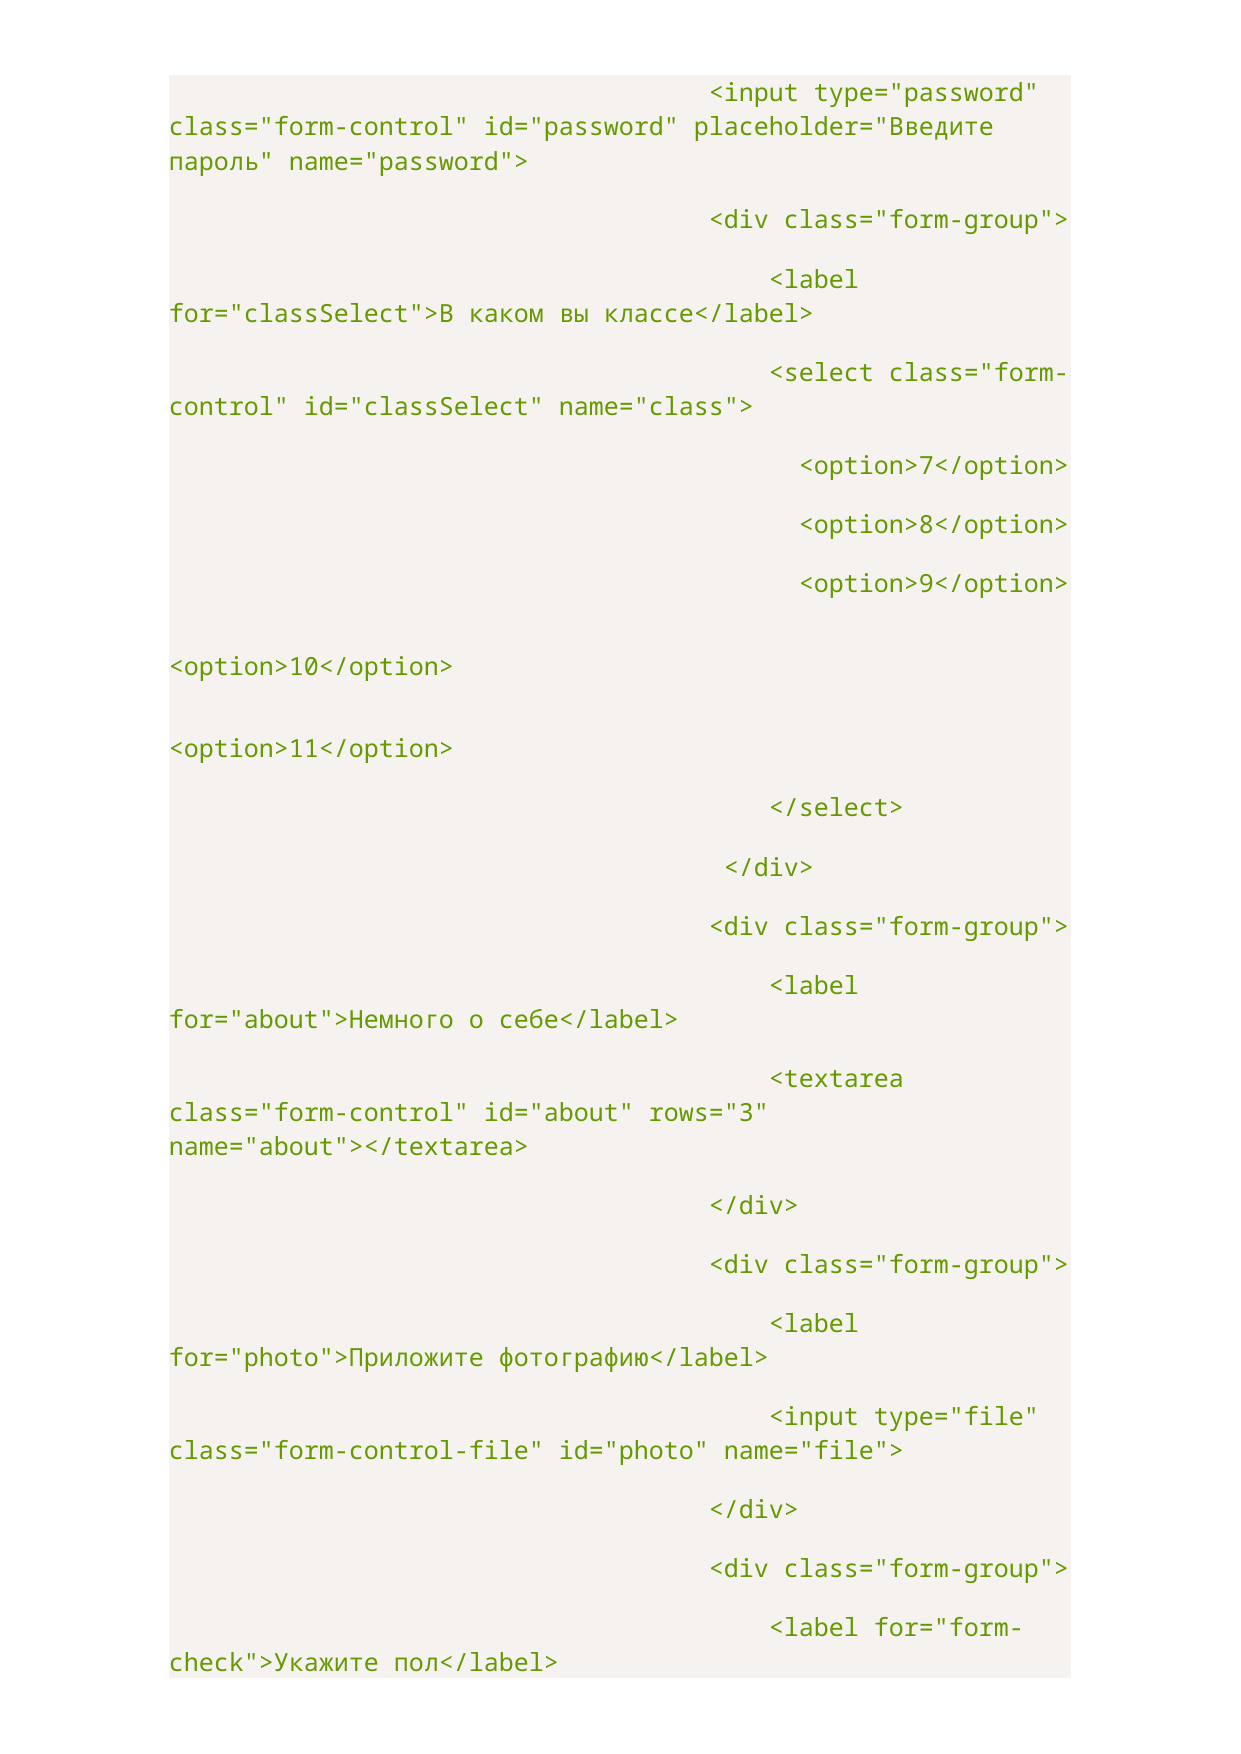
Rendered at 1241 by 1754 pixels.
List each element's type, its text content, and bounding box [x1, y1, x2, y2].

text <option>10</option> [169, 625, 1071, 682]
text <div class="form-group"> [169, 908, 1071, 942]
text <select class="form-control" id="classSelect" name="class"> [169, 354, 1071, 422]
text <option>9</option> [169, 566, 1071, 600]
text <label for="form-check">Укажите пол</label> [169, 1610, 1071, 1678]
text </select> [169, 790, 1071, 824]
text </div> [169, 849, 1071, 883]
text <div class="form-group"> [169, 1247, 1071, 1281]
text <label for="classSelect">В каком вы классе</label> [169, 261, 1071, 329]
text <option>11</option> [169, 707, 1071, 765]
text <textarea class="form-control" id="about" rows="3" name="about"></textarea> [169, 1060, 1071, 1163]
text </div> [169, 1188, 1071, 1222]
text <input type="file" class="form-control-file" id="photo" name="file"> [169, 1399, 1071, 1467]
text <input type="password" class="form-control" id="password" placeholder="Введите пароль" name="password"> [169, 75, 1071, 177]
text <div class="form-group"> [169, 202, 1071, 236]
text <option>8</option> [169, 507, 1071, 541]
text </div> [169, 1492, 1071, 1526]
text <div class="form-group"> [169, 1551, 1071, 1585]
text <label for="about">Немного о себе</label> [169, 967, 1071, 1035]
text <label for="photo">Приложите фотографию</label> [169, 1306, 1071, 1374]
text <option>7</option> [169, 447, 1071, 482]
